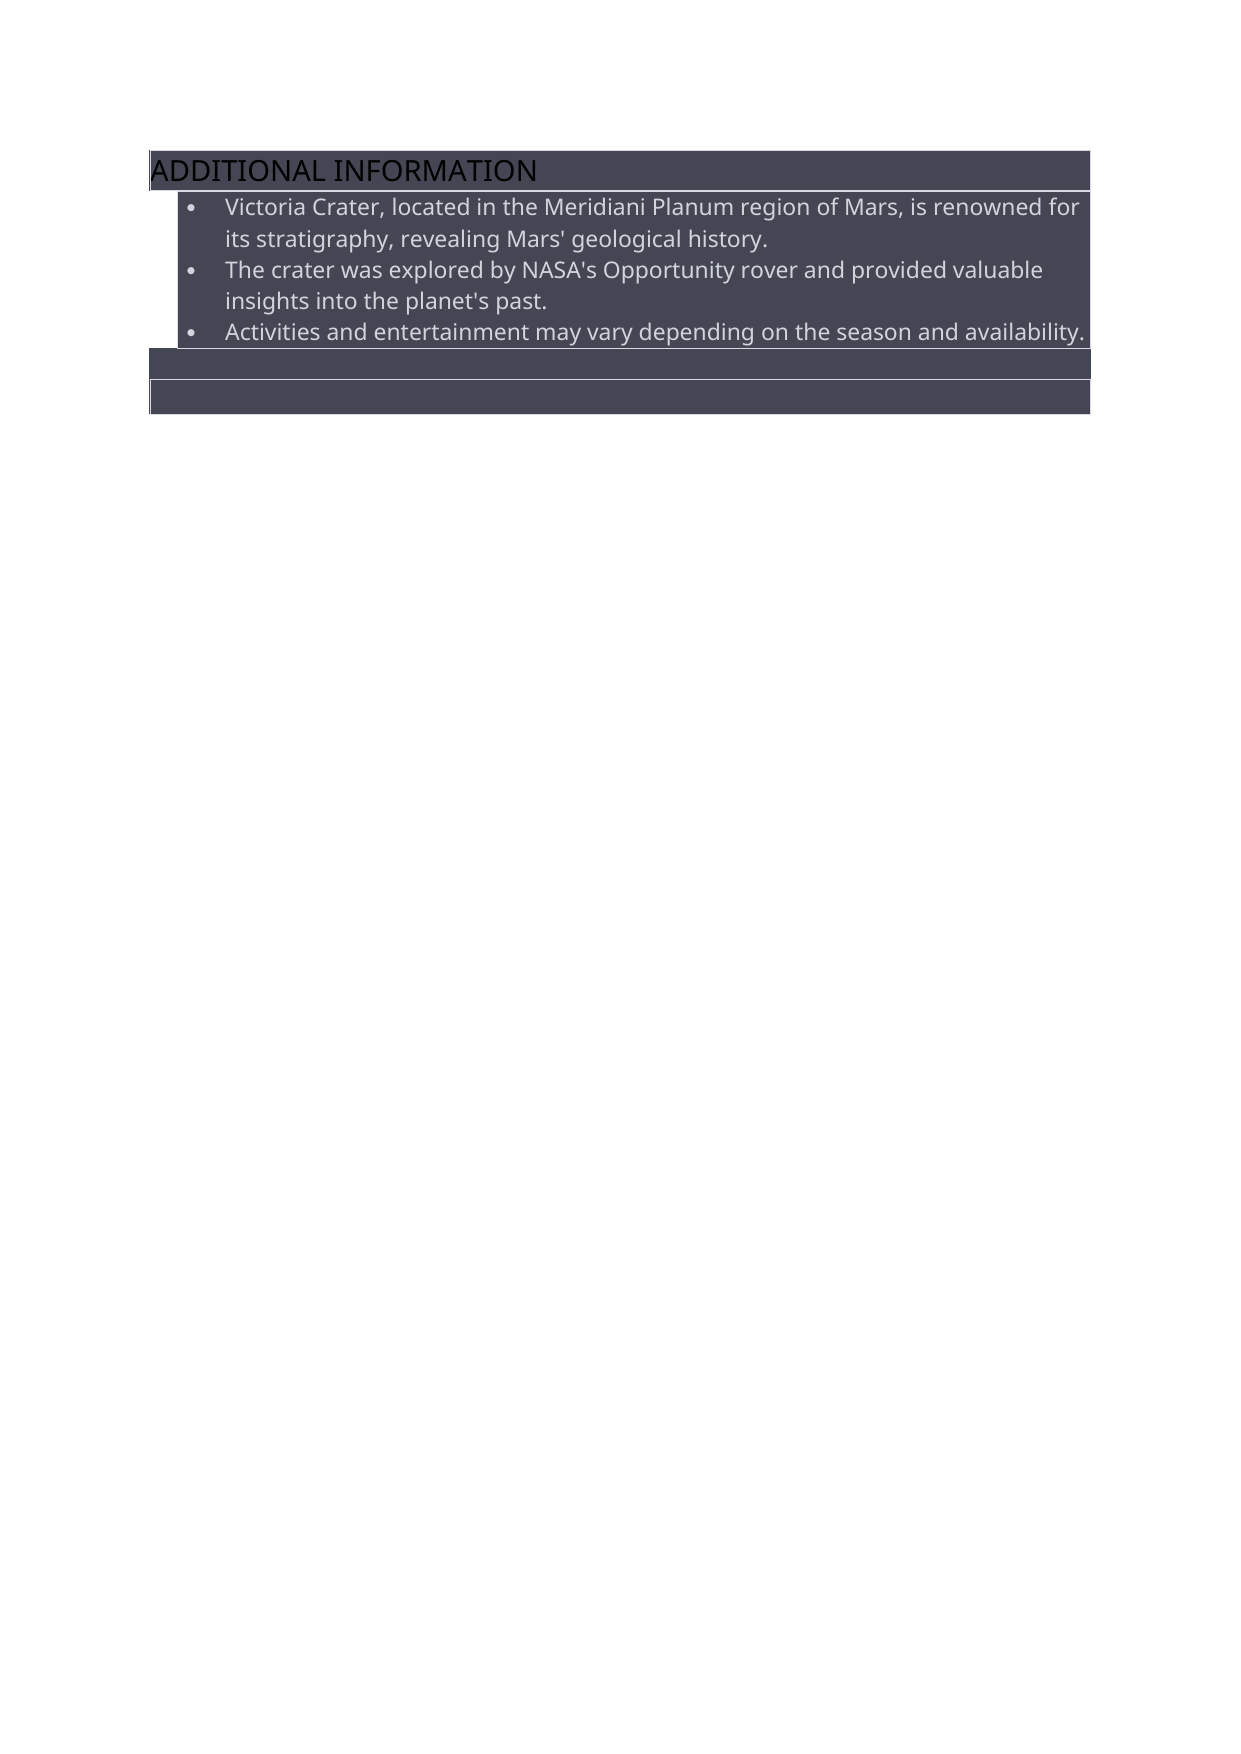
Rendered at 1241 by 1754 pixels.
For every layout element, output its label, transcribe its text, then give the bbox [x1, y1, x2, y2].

subtitle Additional Information [151, 151, 1090, 190]
list The crater was explored by NASA's Opportunity rover and provided valuable insights into the planet's past. [178, 253, 1090, 316]
list Activities and entertainment may vary depending on the season and availability. [178, 316, 1090, 348]
list Victoria Crater, located in the Meridiani Planum region of Mars, is renowned for its stratigraphy, revealing Mars' geological history. [178, 192, 1090, 253]
